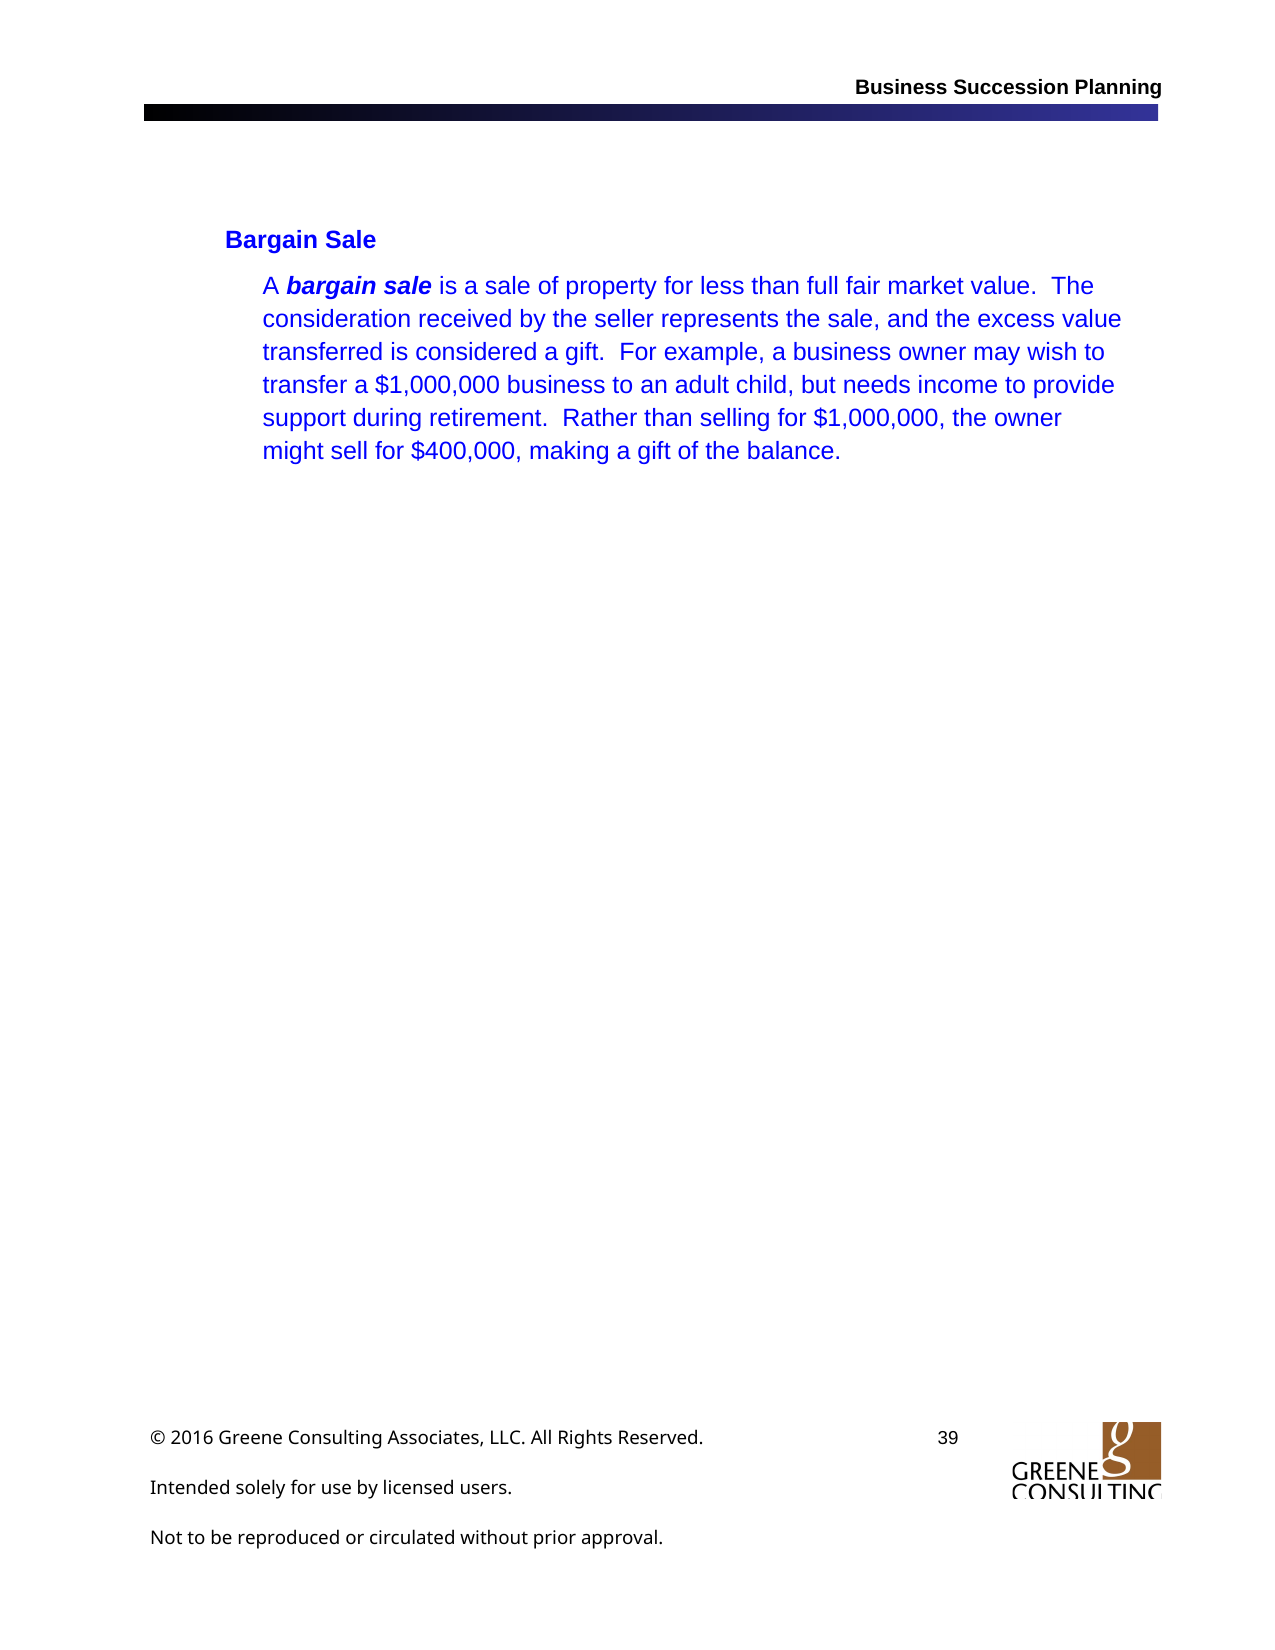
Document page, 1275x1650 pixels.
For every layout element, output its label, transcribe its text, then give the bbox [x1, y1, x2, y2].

text A bargain sale is a sale of property for less than full fair market value. The consideration received by the seller represents the sale, and the excess value transferred is considered a gift. For example, a business owner may wish to transfer a $1,000,000 business to an adult child, but needs income to provide support during retirement. Rather than selling for $1,000,000, the owner might sell for $400,000, making a gift of the balance. [262, 271, 1125, 465]
picture [1011, 1422, 1161, 1498]
subtitle Bargain Sale [225, 226, 1125, 254]
